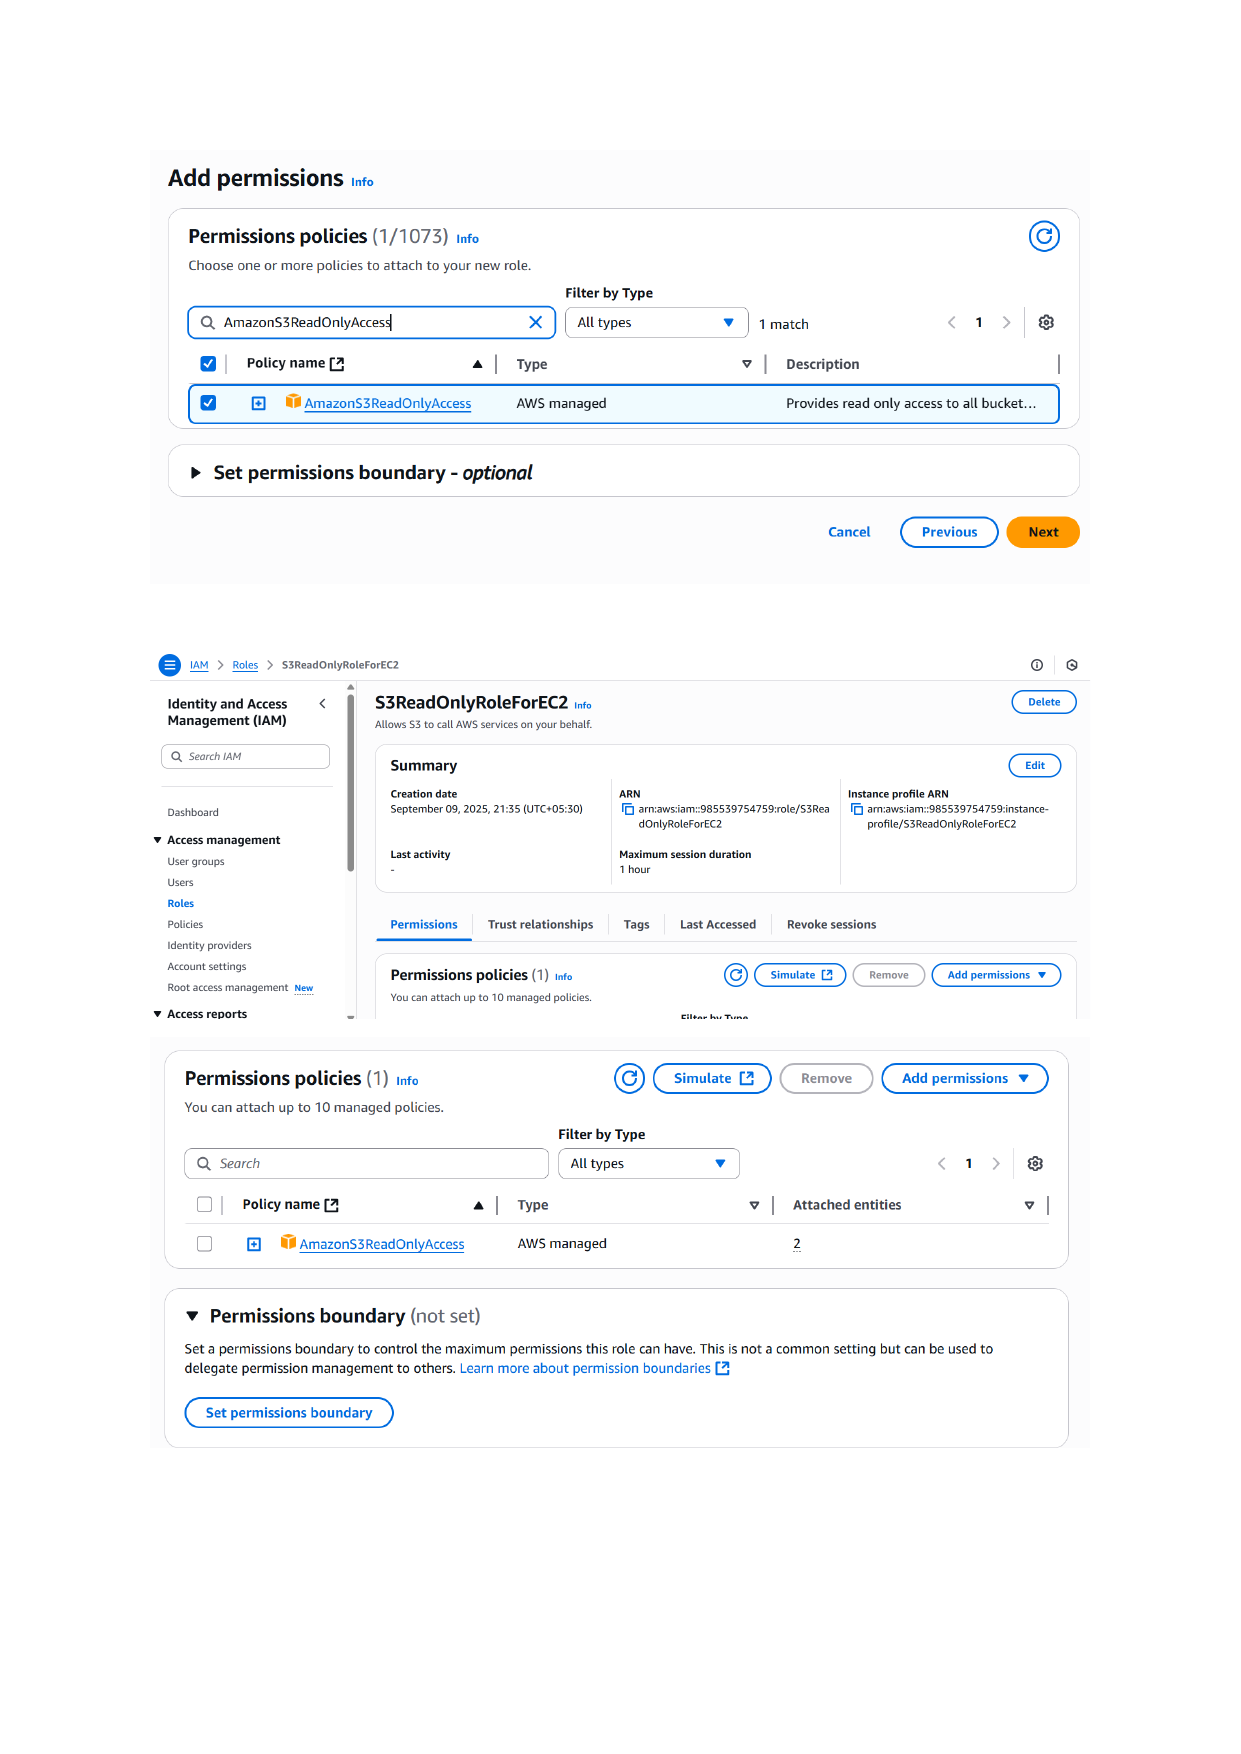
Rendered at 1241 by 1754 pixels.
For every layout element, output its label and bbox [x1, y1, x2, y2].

picture [150, 150, 1091, 584]
picture [150, 649, 1091, 1019]
picture [150, 1037, 1091, 1448]
